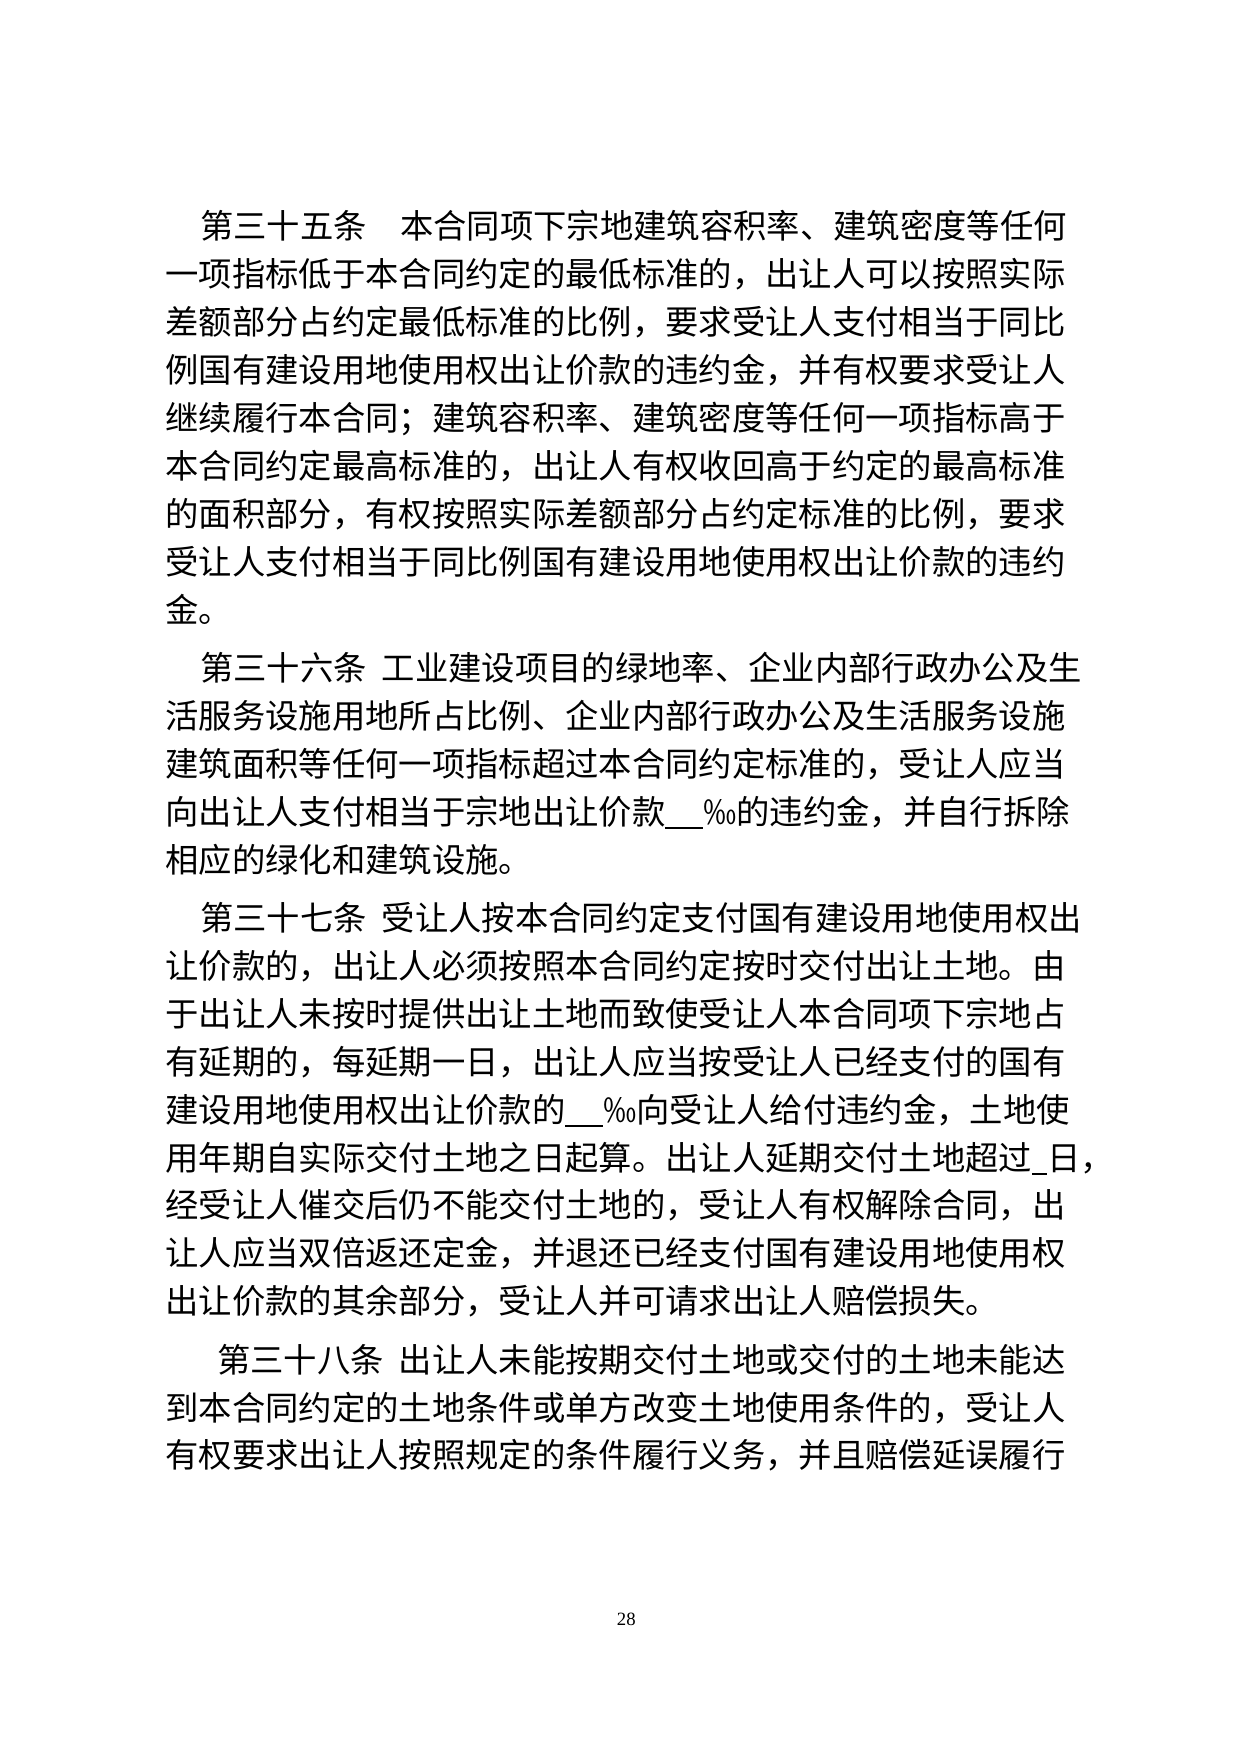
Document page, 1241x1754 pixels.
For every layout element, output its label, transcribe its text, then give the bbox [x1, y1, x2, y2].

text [165, 1334, 1087, 1477]
text 第三十七条 受让人按本合同约定支付国有建设用地使用权出让价款的，出让人必须按照本合同约定按时交付出让土地。由于出让人未按时提供出让土地而致使受让人本合同项下宗地占有延期的，每延期一日，出让人应当按受让人已经支付的国有建设用地使用权出让价款的 ‰向受让人给付违约金，土地使用年期自实际交付土地之日起算。出让人延期交付土地超过 日，经受让人催交后仍不能交付土地的，受让人有权解除合同，出让人应当双倍返还定金，并退还已经支付国有建设用地使用权出让价款的其余部分，受让人并可请求出让人赔偿损失。 [165, 892, 1087, 1323]
text 第三十五条 本合同项下宗地建筑容积率、建筑密度等任何一项指标低于本合同约定的最低标准的，出让人可以按照实际差额部分占约定最低标准的比例，要求受让人支付相当于同比例国有建设用地使用权出让价款的违约金，并有权要求受让人继续履行本合同；建筑容积率、建筑密度等任何一项指标高于本合同约定最高标准的，出让人有权收回高于约定的最高标准的面积部分，有权按照实际差额部分占约定标准的比例，要求受让人支付相当于同比例国有建设用地使用权出让价款的违约金。 [165, 200, 1087, 632]
text 第三十六条 工业建设项目的绿地率、企业内部行政办公及生活服务设施用地所占比例、企业内部行政办公及生活服务设施建筑面积等任何一项指标超过本合同约定标准的，受让人应当向出让人支付相当于宗地出让价款 ‰的违约金，并自行拆除相应的绿化和建筑设施。 [165, 642, 1087, 882]
